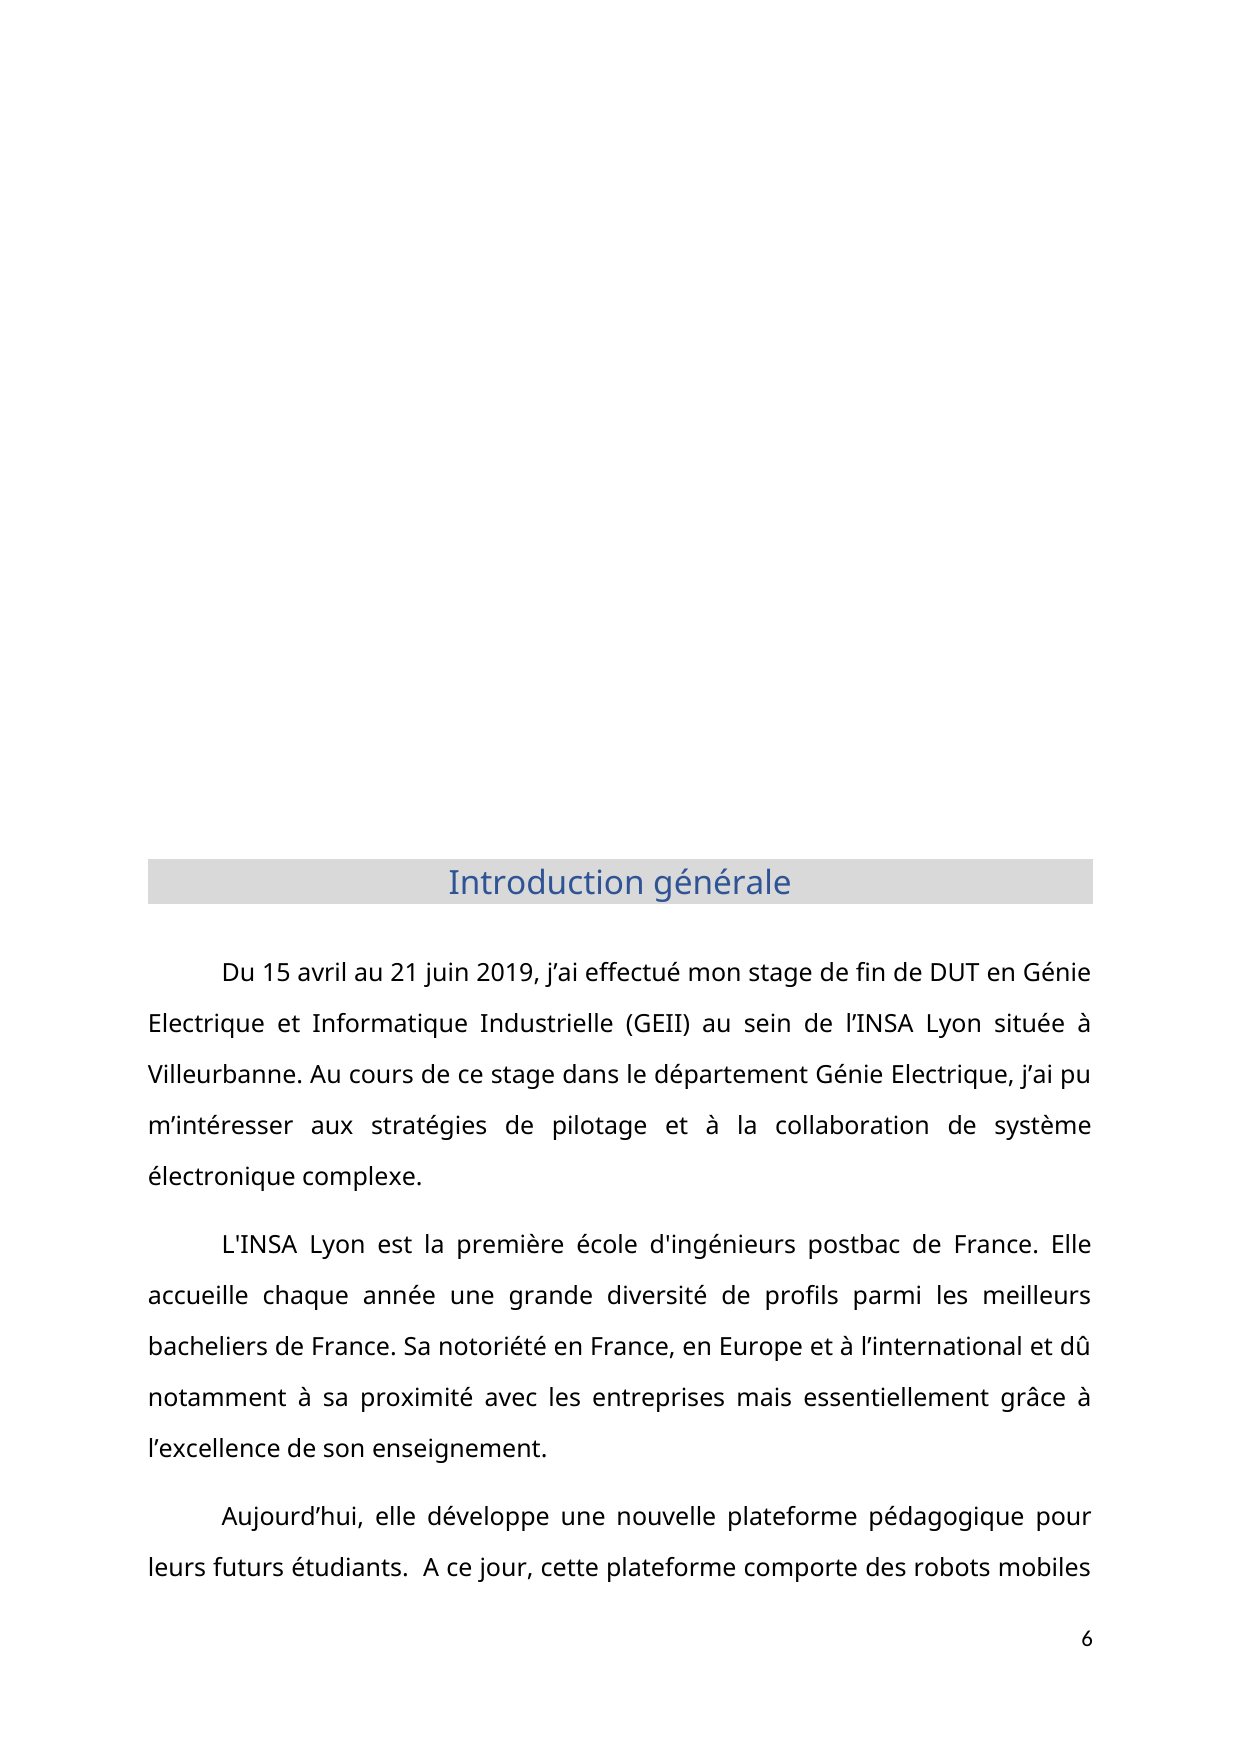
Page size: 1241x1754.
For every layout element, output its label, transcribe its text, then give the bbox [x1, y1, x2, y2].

text L'INSA Lyon est la première école d'ingénieurs postbac de France. Elle accueille chaque année une grande diversité de profils parmi les meilleurs bacheliers de France. Sa notoriété en France, en Europe et à l’international et dû notamment à sa proximité avec les entreprises mais essentiellement grâce à l’excellence de son enseignement. [148, 1227, 1093, 1465]
text Du 15 avril au 21 juin 2019, j’ai effectué mon stage de fin de DUT en Génie Electrique et Informatique Industrielle (GEII) au sein de l’INSA Lyon située à Villeurbanne. Au cours de ce stage dans le département Génie Electrique, j’ai pu m’intéresser aux stratégies de pilotage et à la collaboration de système électronique complexe. [148, 955, 1093, 1193]
subtitle Introduction générale [148, 859, 1093, 904]
